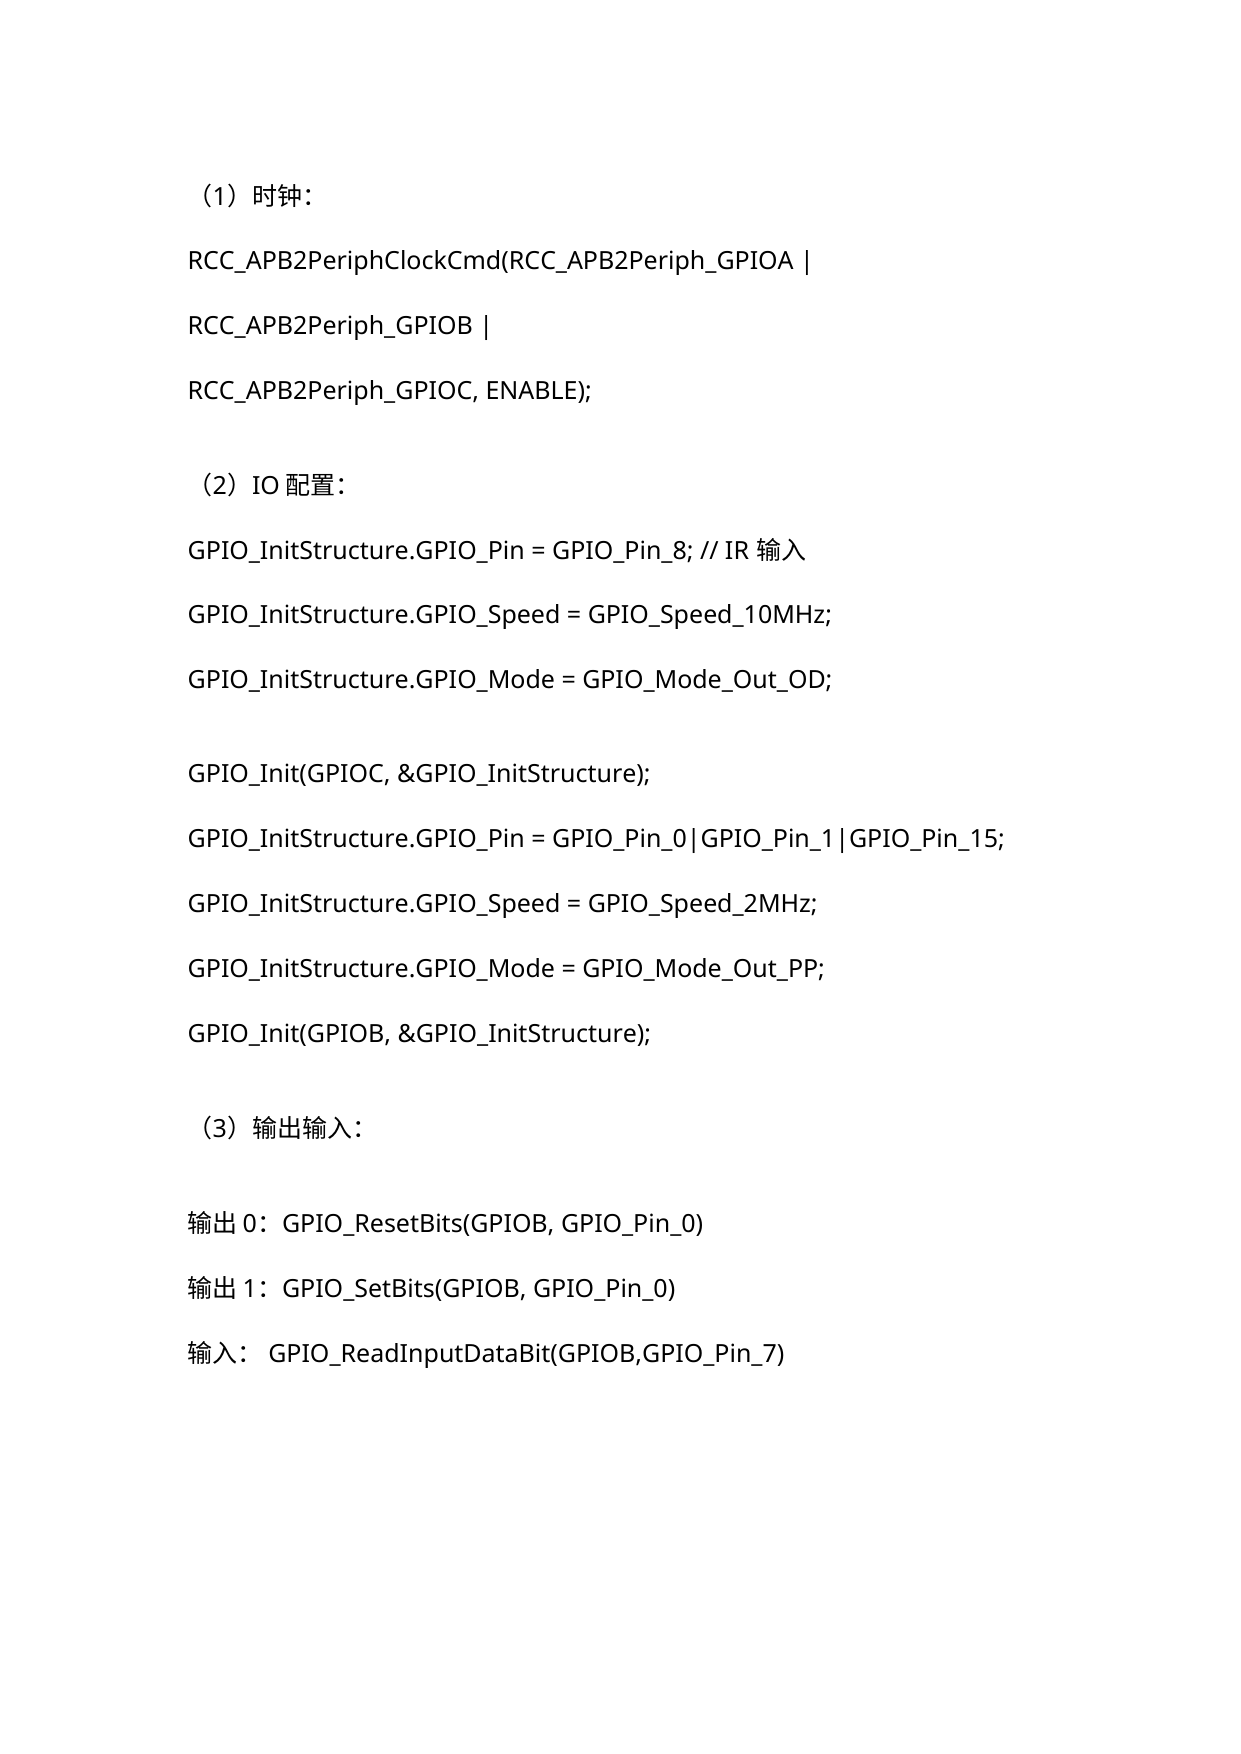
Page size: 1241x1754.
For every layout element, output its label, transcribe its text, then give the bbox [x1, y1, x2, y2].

text GPIO_Init(GPIOC, &GPIO_InitStructure); GPIO_InitStructure.GPIO_Pin = GPIO_Pin_0|GPIO_Pin_1|GPIO_Pin_15; GPIO_InitStructure.GPIO_Speed = GPIO_Speed_2MHz; GPIO_InitStructure.GPIO_Mode = GPIO_Mode_Out_PP; GPIO_Init(GPIOB, &GPIO_InitStructure); [187, 740, 1053, 1065]
text （3）输出输入： [187, 1094, 1053, 1159]
text （1）时钟： RCC_APB2PeriphClockCmd(RCC_APB2Periph_GPIOA | RCC_APB2Periph_GPIOB | RCC_APB2Periph_GPIOC, ENABLE); [187, 162, 1053, 422]
text （2）IO配置： GPIO_InitStructure.GPIO_Pin = GPIO_Pin_8; // IR 输入 GPIO_InitStructure.GPIO_Speed = GPIO_Speed_10MHz; GPIO_InitStructure.GPIO_Mode = GPIO_Mode_Out_OD; [187, 451, 1053, 711]
text 输出0：GPIO_ResetBits(GPIOB, GPIO_Pin_0) 输出1：GPIO_SetBits(GPIOB, GPIO_Pin_0) 输入： GPIO_ReadInputDataBit(GPIOB,GPIO_Pin_7) [187, 1189, 1053, 1384]
